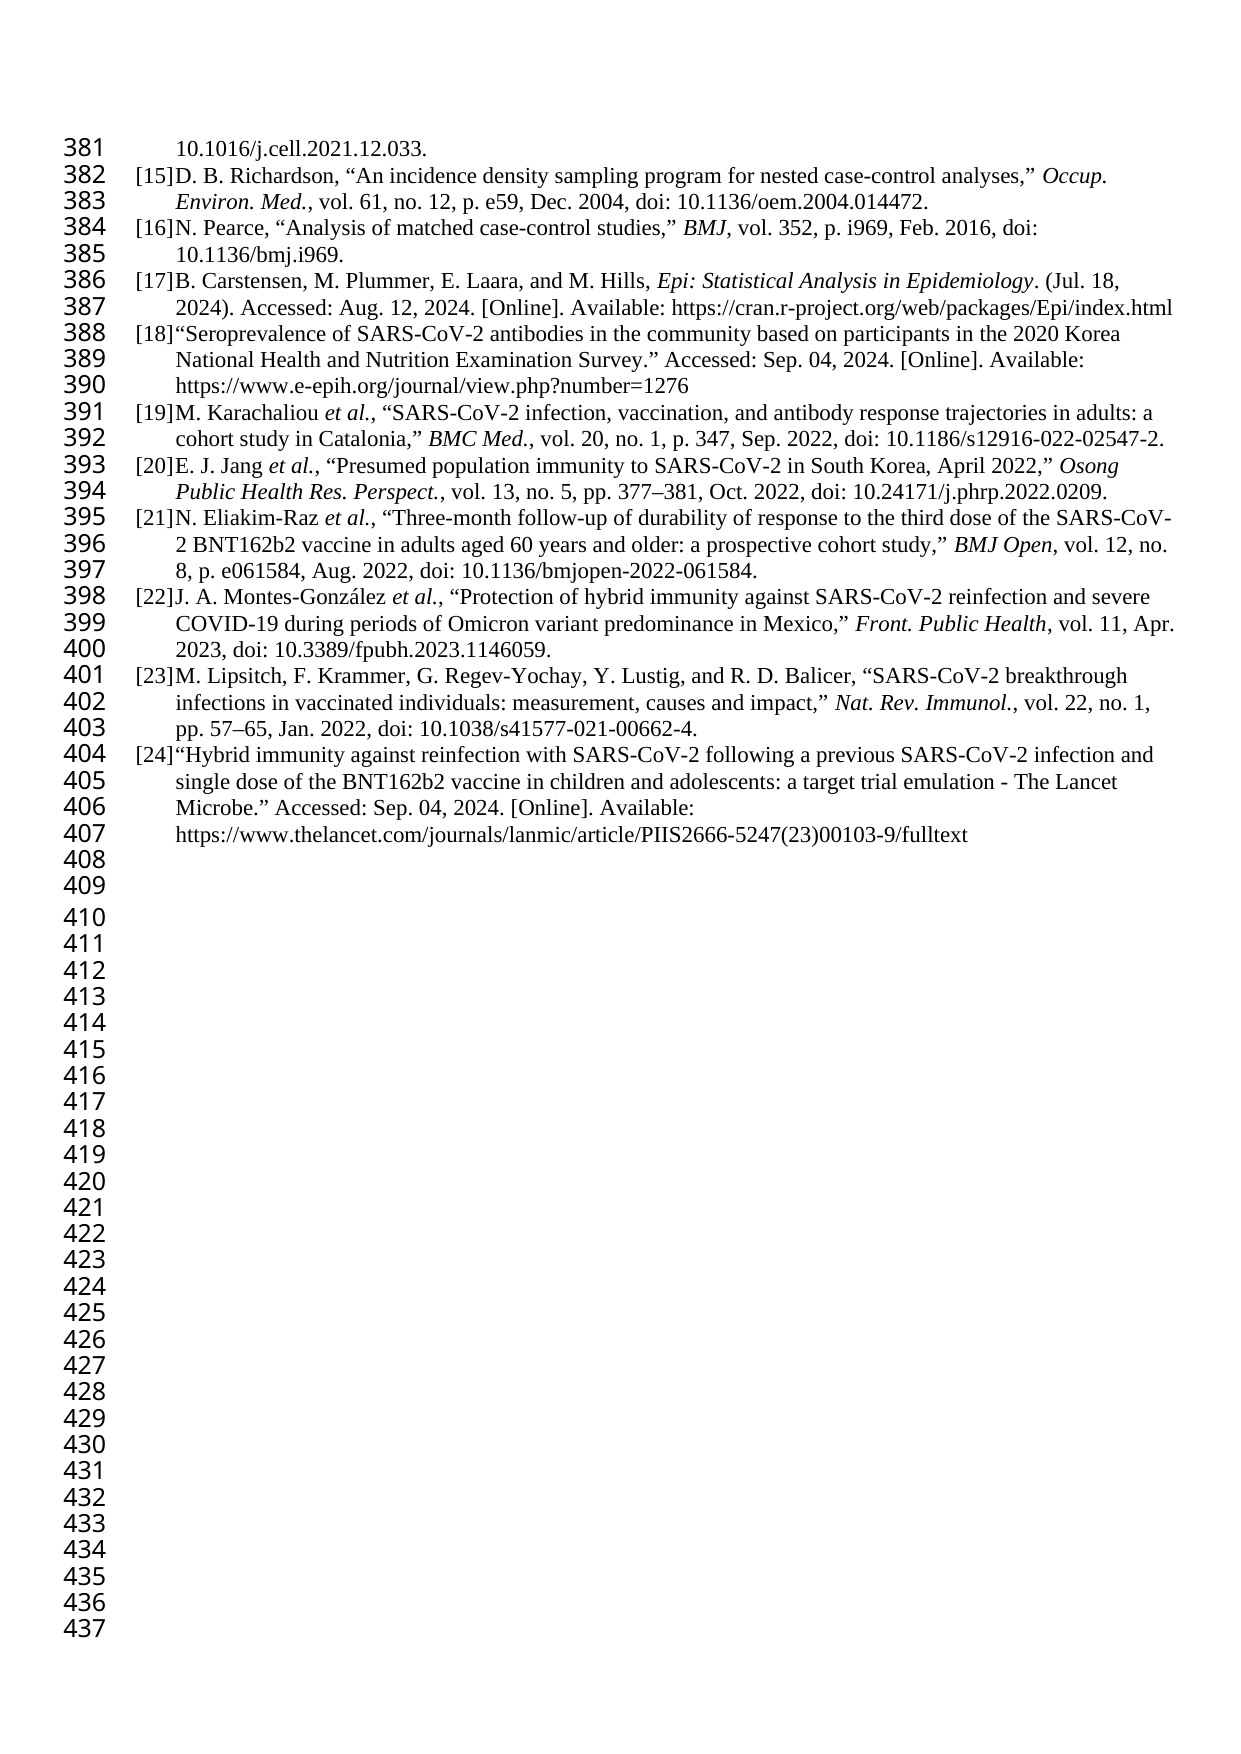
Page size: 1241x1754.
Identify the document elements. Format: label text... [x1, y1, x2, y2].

text [21] N. Eliakim-Raz et al., “Three-month follow-up of durability of response to the third dose of the SARS-CoV-2 BNT162b2 vaccine in adults aged 60 years and older: a prospective cohort study,” BMJ Open, vol. 12, no. 8, p. e061584, Aug. 2022, doi: 10.1136/bmjopen-2022-061584. [135, 504, 1176, 583]
text [17] B. Carstensen, M. Plummer, E. Laara, and M. Hills, Epi: Statistical Analysis in Epidemiology. (Jul. 18, 2024). Accessed: Aug. 12, 2024. [Online]. Available: https://cran.r-project.org/web/packages/Epi/index.html [135, 267, 1176, 320]
text [16] N. Pearce, “Analysis of matched case-control studies,” BMJ, vol. 352, p. i969, Feb. 2016, doi: 10.1136/bmj.i969. [135, 214, 1176, 267]
text [20] E. J. Jang et al., “Presumed population immunity to SARS-CoV-2 in South Korea, April 2022,” Osong Public Health Res. Perspect., vol. 13, no. 5, pp. 377–381, Oct. 2022, doi: 10.24171/j.phrp.2022.0209. [135, 452, 1176, 504]
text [135, 135, 1176, 162]
text [18] “Seroprevalence of SARS-CoV-2 antibodies in the community based on participants in the 2020 Korea National Health and Nutrition Examination Survey.” Accessed: Sep. 04, 2024. [Online]. Available: https://www.e-epih.org/journal/view.php?number=1276 [135, 320, 1176, 399]
text [23] M. Lipsitch, F. Krammer, G. Regev-Yochay, Y. Lustig, and R. D. Balicer, “SARS-CoV-2 breakthrough infections in vaccinated individuals: measurement, causes and impact,” Nat. Rev. Immunol., vol. 22, no. 1, pp. 57–65, Jan. 2022, doi: 10.1038/s41577-021-00662-4. [135, 662, 1176, 742]
text [22] J. A. Montes-González et al., “Protection of hybrid immunity against SARS-CoV-2 reinfection and severe COVID-19 during periods of Omicron variant predominance in Mexico,” Front. Public Health, vol. 11, Apr. 2023, doi: 10.3389/fpubh.2023.1146059. [135, 583, 1176, 662]
text [19] M. Karachaliou et al., “SARS-CoV-2 infection, vaccination, and antibody response trajectories in adults: a cohort study in Catalonia,” BMC Med., vol. 20, no. 1, p. 347, Sep. 2022, doi: 10.1186/s12916-022-02547-2. [135, 399, 1176, 452]
text [15] D. B. Richardson, “An incidence density sampling program for nested case-control analyses,” Occup. Environ. Med., vol. 61, no. 12, p. e59, Dec. 2004, doi: 10.1136/oem.2004.014472. [135, 162, 1176, 214]
text [24] “Hybrid immunity against reinfection with SARS-CoV-2 following a previous SARS-CoV-2 infection and single dose of the BNT162b2 vaccine in children and adolescents: a target trial emulation - The Lancet Microbe.” Accessed: Sep. 04, 2024. [Online]. Available: https://www.thelancet.com/journals/lanmic/article/PIIS2666-5247(23)00103-9/fulltext [135, 742, 1176, 847]
